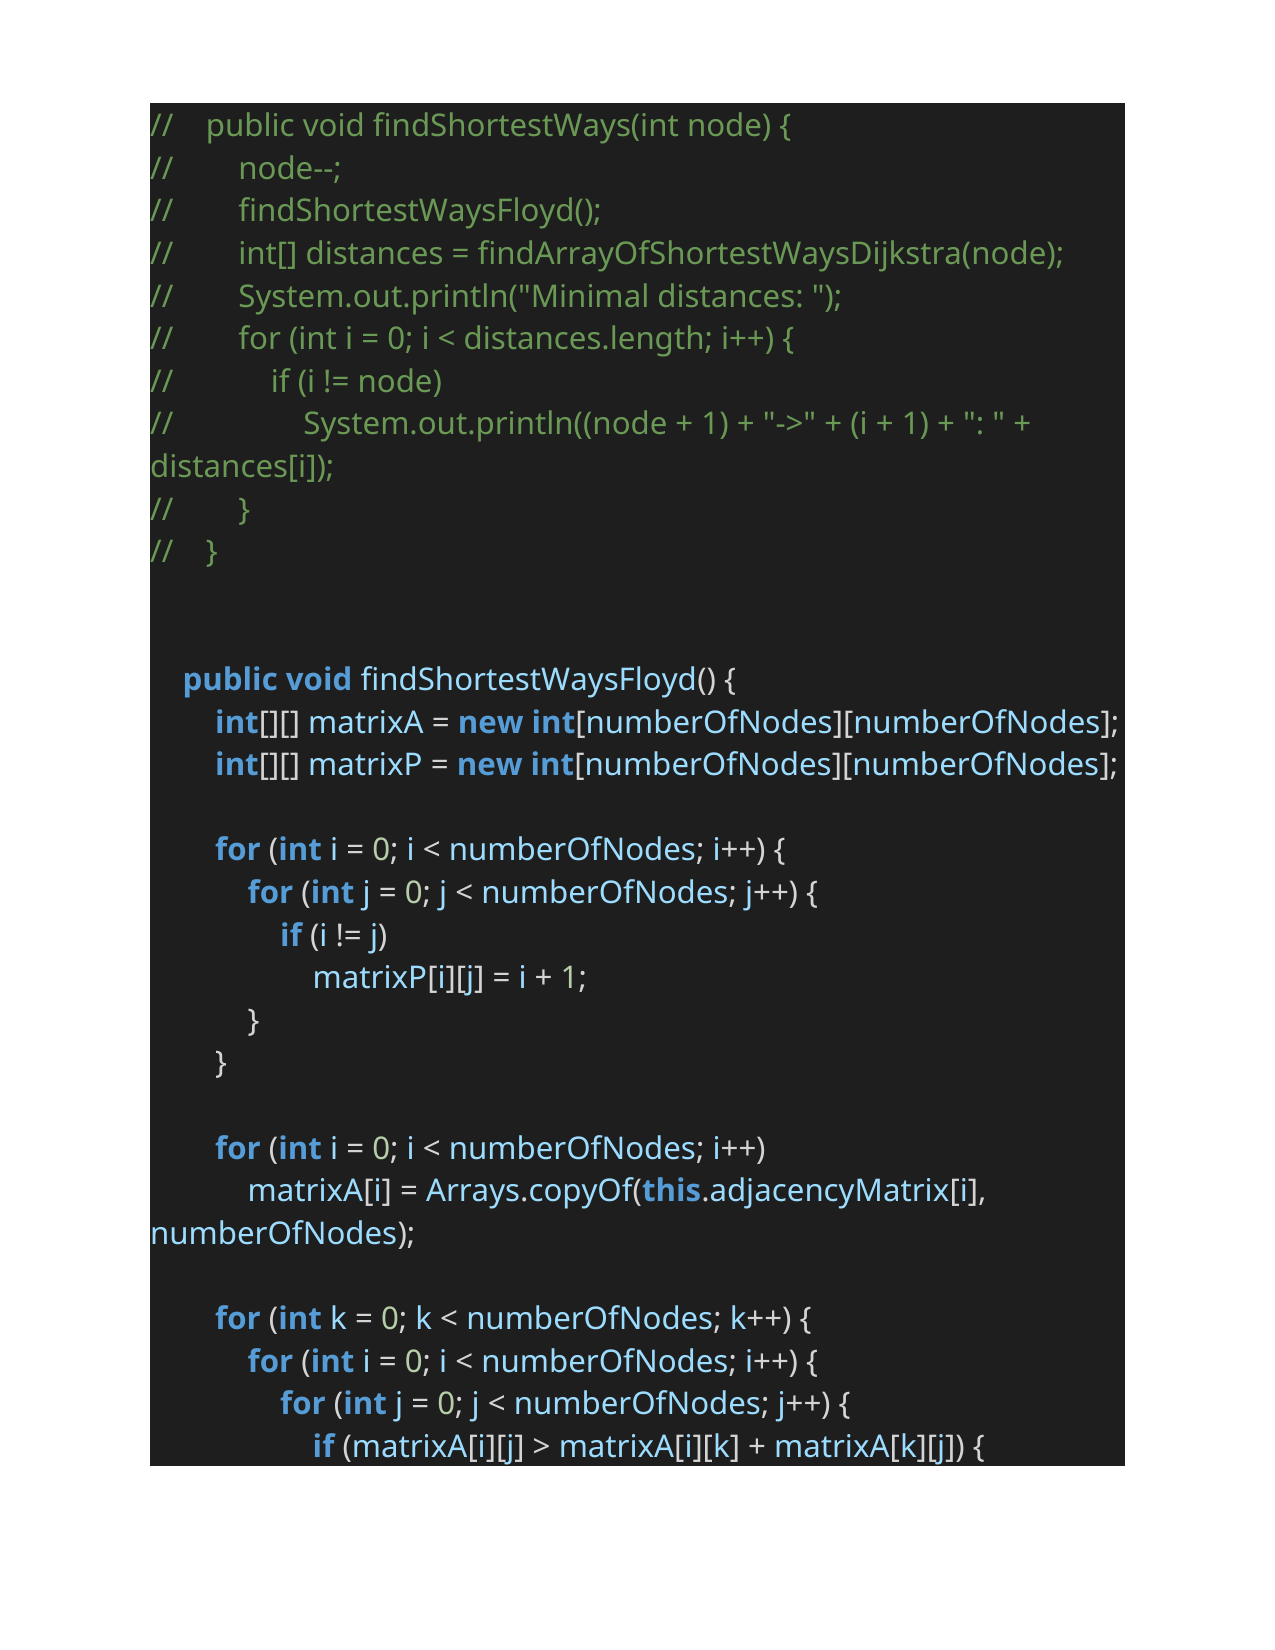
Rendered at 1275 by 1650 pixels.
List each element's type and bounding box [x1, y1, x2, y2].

text [150, 103, 1125, 1466]
